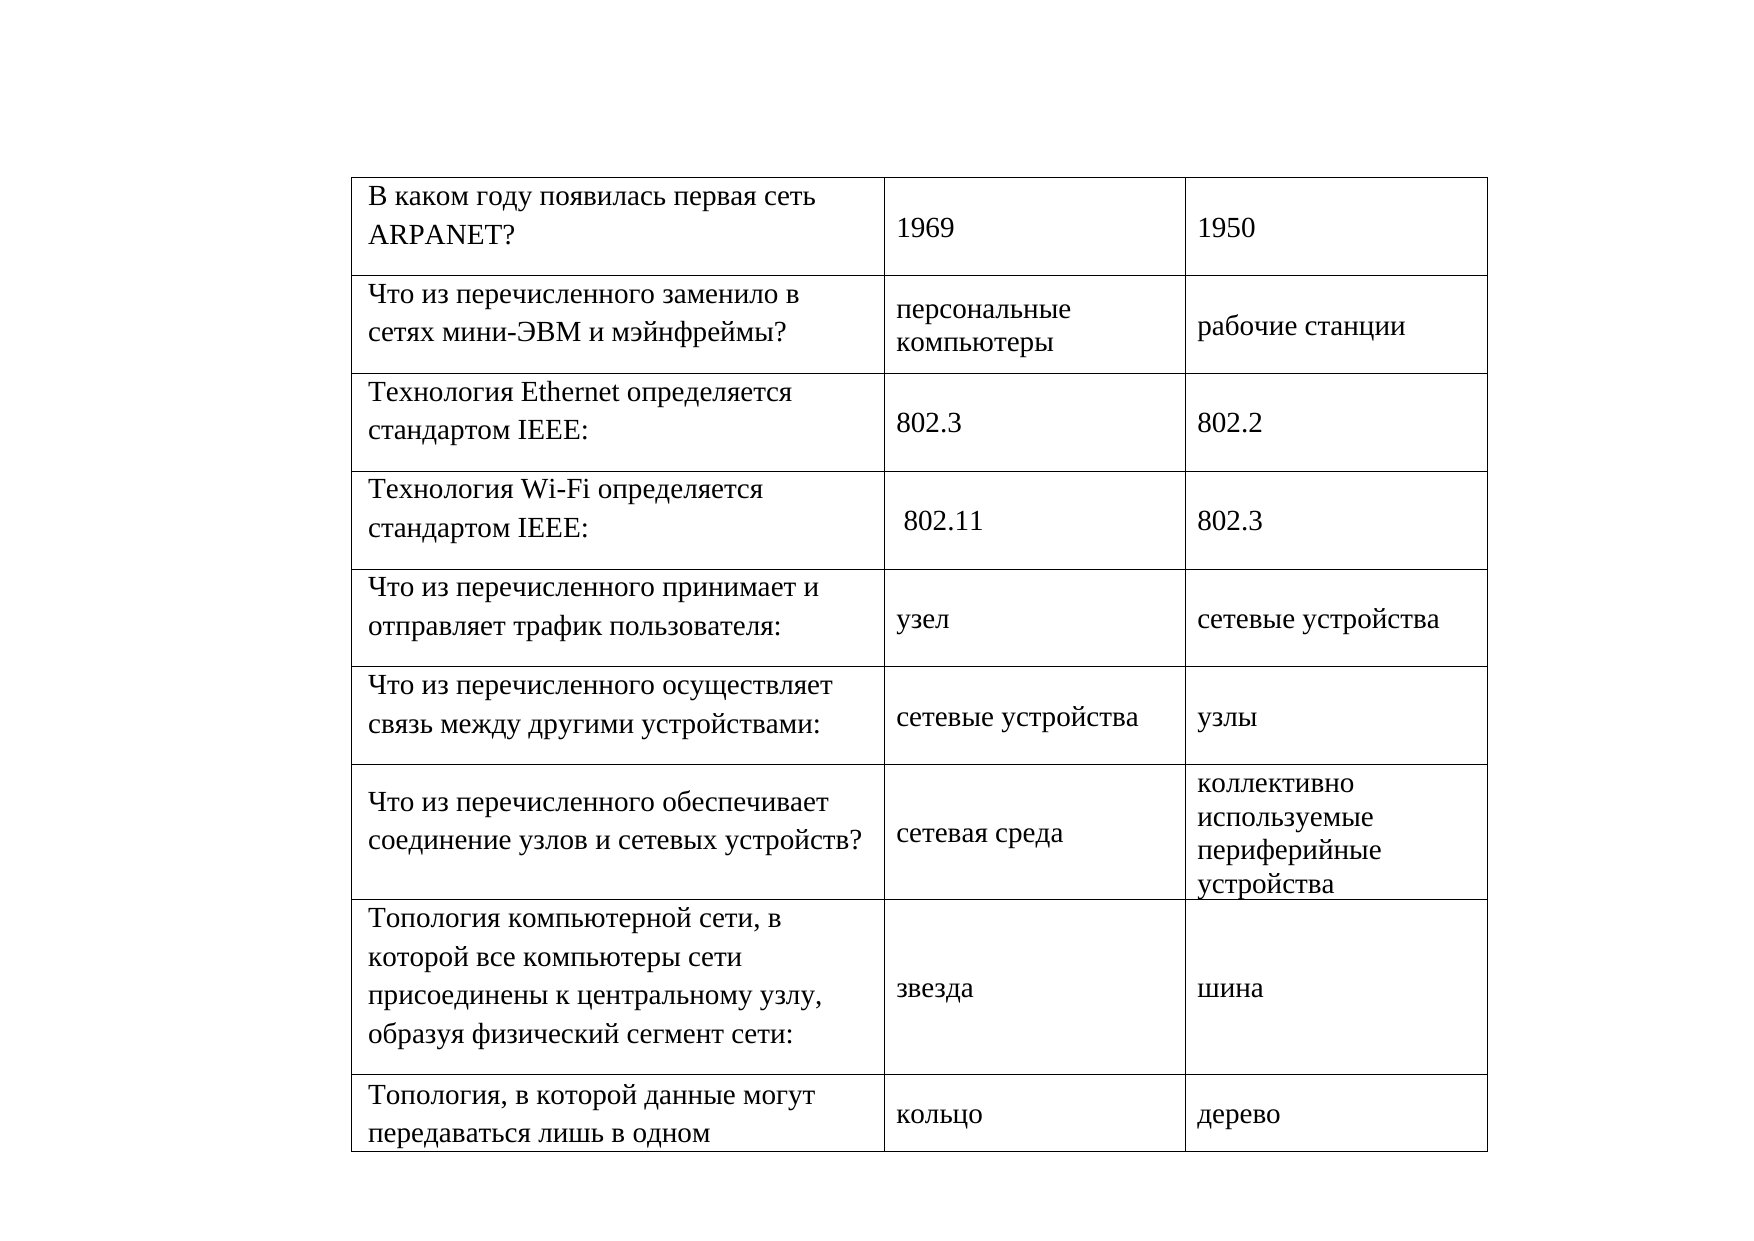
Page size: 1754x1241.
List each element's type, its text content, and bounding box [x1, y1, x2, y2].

table_cell сетевые устройства [885, 667, 1185, 764]
table_cell 802.11 [885, 472, 1185, 568]
table_cell 802.3 [1186, 472, 1487, 568]
table_cell 802.2 [1186, 374, 1487, 471]
table_cell Что из перечисленного заменило в сетях мини-ЭВМ и мэйнфреймы? [352, 276, 884, 373]
table_cell В каком году появилась первая сеть ARPANET? [352, 178, 884, 275]
table_cell коллективно используемые периферийные устройства [1186, 765, 1487, 899]
table_cell узел [885, 570, 1185, 666]
table_cell Что из перечисленного осуществляет связь между другими устройствами: [352, 667, 884, 764]
table_cell Что из перечисленного принимает и отправляет трафик пользователя: [352, 570, 884, 666]
table_cell узлы [1186, 667, 1487, 764]
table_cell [352, 1075, 884, 1151]
table_cell Технология Wi-Fi определяется стандартом ІЕЕЕ: [352, 472, 884, 568]
table_cell 802.3 [885, 374, 1185, 471]
table_cell сетевые устройства [1186, 570, 1487, 666]
table_cell дерево [1186, 1075, 1487, 1151]
table_cell 1969 [885, 178, 1185, 275]
table_cell Топология компьютерной сети, в которой все компьютеры сети присоединены к центральному узлу, образуя физический сегмент сети: [352, 900, 884, 1074]
table_cell Что из перечисленного обеспечивает соединение узлов и сетевых устройств? [352, 765, 884, 899]
table_cell персональные компьютеры [885, 276, 1185, 373]
table_cell шина [1186, 900, 1487, 1074]
table_cell звезда [885, 900, 1185, 1074]
table_cell 1950 [1186, 178, 1487, 275]
table_cell рабочие станции [1186, 276, 1487, 373]
table_cell сетевая среда [885, 765, 1185, 899]
table_cell Технология Ethernet определяется стандартом ІЕЕЕ: [352, 374, 884, 471]
table_cell кольцо [885, 1075, 1185, 1151]
